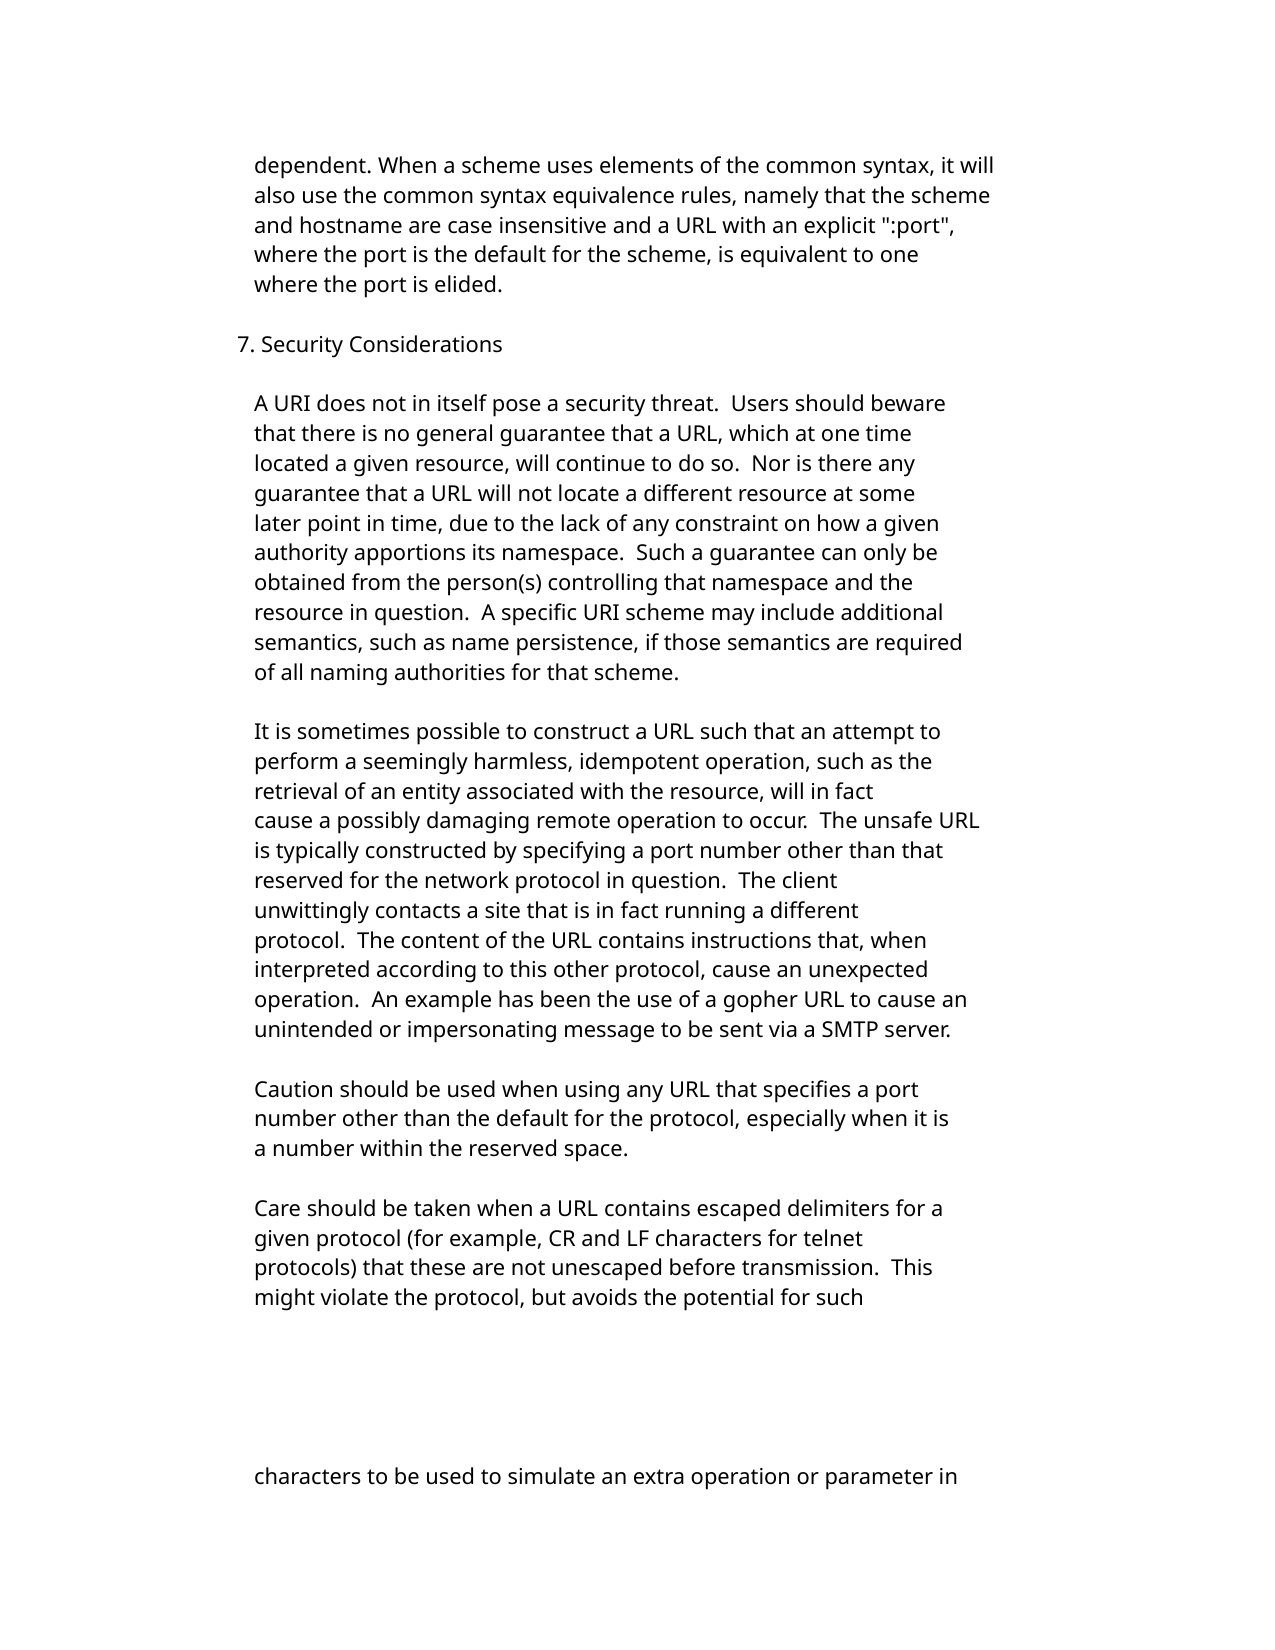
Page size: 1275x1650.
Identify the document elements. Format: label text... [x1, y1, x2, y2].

text Care should be taken when a URL contains escaped delimiters for a [237, 1193, 1026, 1222]
text authority apportions its namespace. Such a guarantee can only be [237, 537, 1026, 567]
text given protocol (for example, CR and LF characters for telnet [237, 1222, 1026, 1252]
text protocol. The content of the URL contains instructions that, when [237, 924, 1026, 954]
text 7. Security Considerations [237, 329, 1026, 358]
text obtained from the person(s) controlling that namespace and the [237, 567, 1026, 597]
text retrieval of an entity associated with the resource, will in fact [237, 776, 1026, 805]
text semantics, such as name persistence, if those semantics are required [237, 627, 1026, 656]
text reserved for the network protocol in question. The client [237, 865, 1026, 895]
text A URI does not in itself pose a security threat. Users should beware [237, 388, 1026, 418]
text is typically constructed by specifying a port number other than that [237, 835, 1026, 865]
text guarantee that a URL will not locate a different resource at some [237, 478, 1026, 507]
text unwittingly contacts a site that is in fact running a different [237, 895, 1026, 924]
text It is sometimes possible to construct a URL such that an attempt to [237, 716, 1026, 746]
text protocols) that these are not unescaped before transmission. This [237, 1252, 1026, 1282]
text that there is no general guarantee that a URL, which at one time [237, 418, 1026, 448]
text number other than the default for the protocol, especially when it is [237, 1103, 1026, 1133]
text where the port is elided. [237, 269, 1026, 299]
text where the port is the default for the scheme, is equivalent to one [237, 239, 1026, 269]
text unintended or impersonating message to be sent via a SMTP server. [237, 1014, 1026, 1044]
text resource in question. A specific URI scheme may include additional [237, 597, 1026, 627]
text a number within the reserved space. [237, 1133, 1026, 1163]
text Caution should be used when using any URL that specifies a port [237, 1073, 1026, 1103]
text might violate the protocol, but avoids the potential for such [237, 1282, 1026, 1312]
text perform a seemingly harmless, idempotent operation, such as the [237, 746, 1026, 776]
text of all naming authorities for that scheme. [237, 656, 1026, 686]
text operation. An example has been the use of a gopher URL to cause an [237, 984, 1026, 1014]
text and hostname are case insensitive and a URL with an explicit ":port", [237, 209, 1026, 239]
text interpreted according to this other protocol, cause an unexpected [237, 954, 1026, 984]
text also use the common syntax equivalence rules, namely that the scheme [237, 180, 1026, 209]
text later point in time, due to the lack of any constraint on how a given [237, 507, 1026, 537]
text cause a possibly damaging remote operation to occur. The unsafe URL [237, 805, 1026, 835]
text characters to be used to simulate an extra operation or parameter in [237, 1461, 1026, 1491]
text dependent. When a scheme uses elements of the common syntax, it will [237, 150, 1026, 180]
text located a given resource, will continue to do so. Nor is there any [237, 448, 1026, 478]
